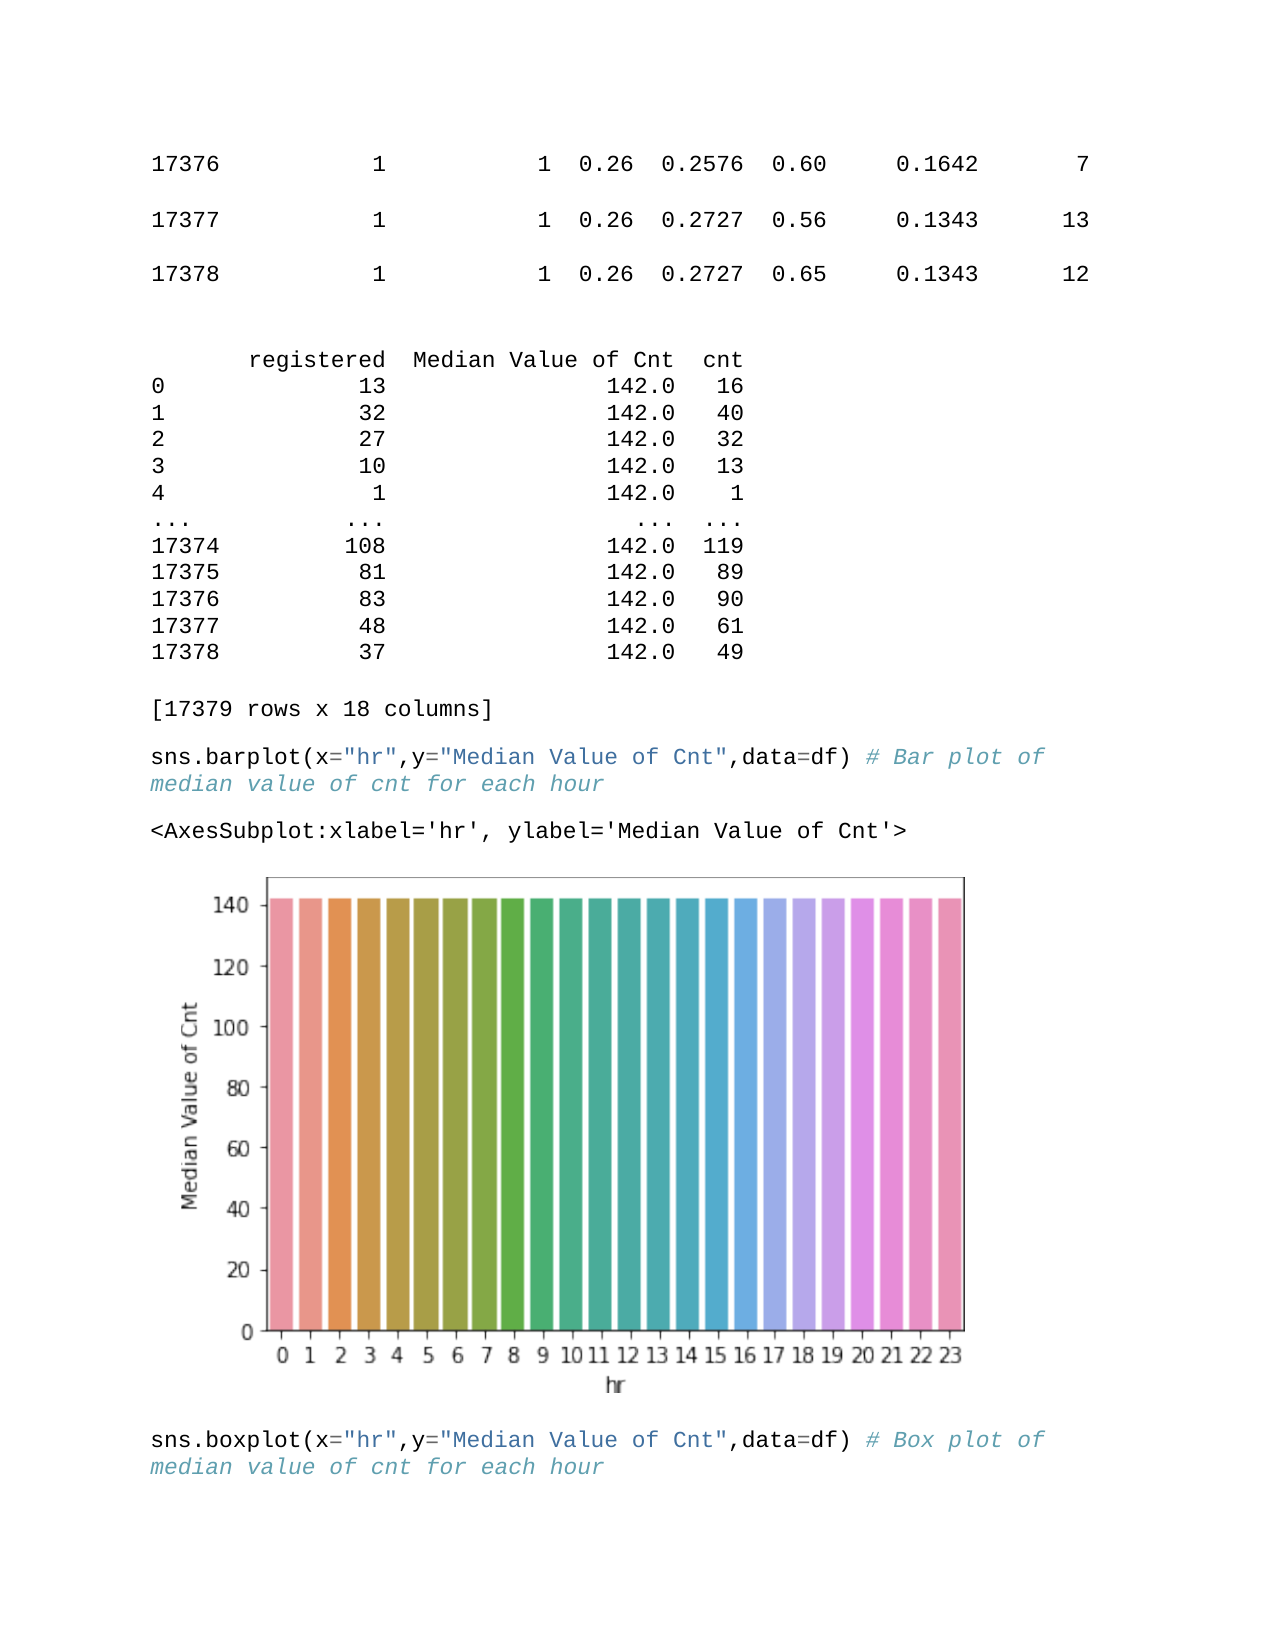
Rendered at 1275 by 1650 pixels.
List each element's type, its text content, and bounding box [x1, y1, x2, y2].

text sns.boxplot(x="hr",y="Median Value of Cnt",data=df) # Box plot of median value of cnt for each hour [150, 1428, 1097, 1481]
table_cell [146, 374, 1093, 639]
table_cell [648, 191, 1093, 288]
picture [181, 877, 965, 1393]
text sns.barplot(x="hr",y="Median Value of Cnt",data=df) # Bar plot of median value of cnt for each hour [150, 745, 1097, 798]
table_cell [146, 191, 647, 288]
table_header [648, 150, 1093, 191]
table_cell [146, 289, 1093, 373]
text [17379 rows x 18 columns] [150, 698, 1133, 724]
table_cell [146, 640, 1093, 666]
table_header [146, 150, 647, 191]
text <AxesSubplot:xlabel='hr', ylabel='Median Value of Cnt'> [150, 819, 1133, 845]
